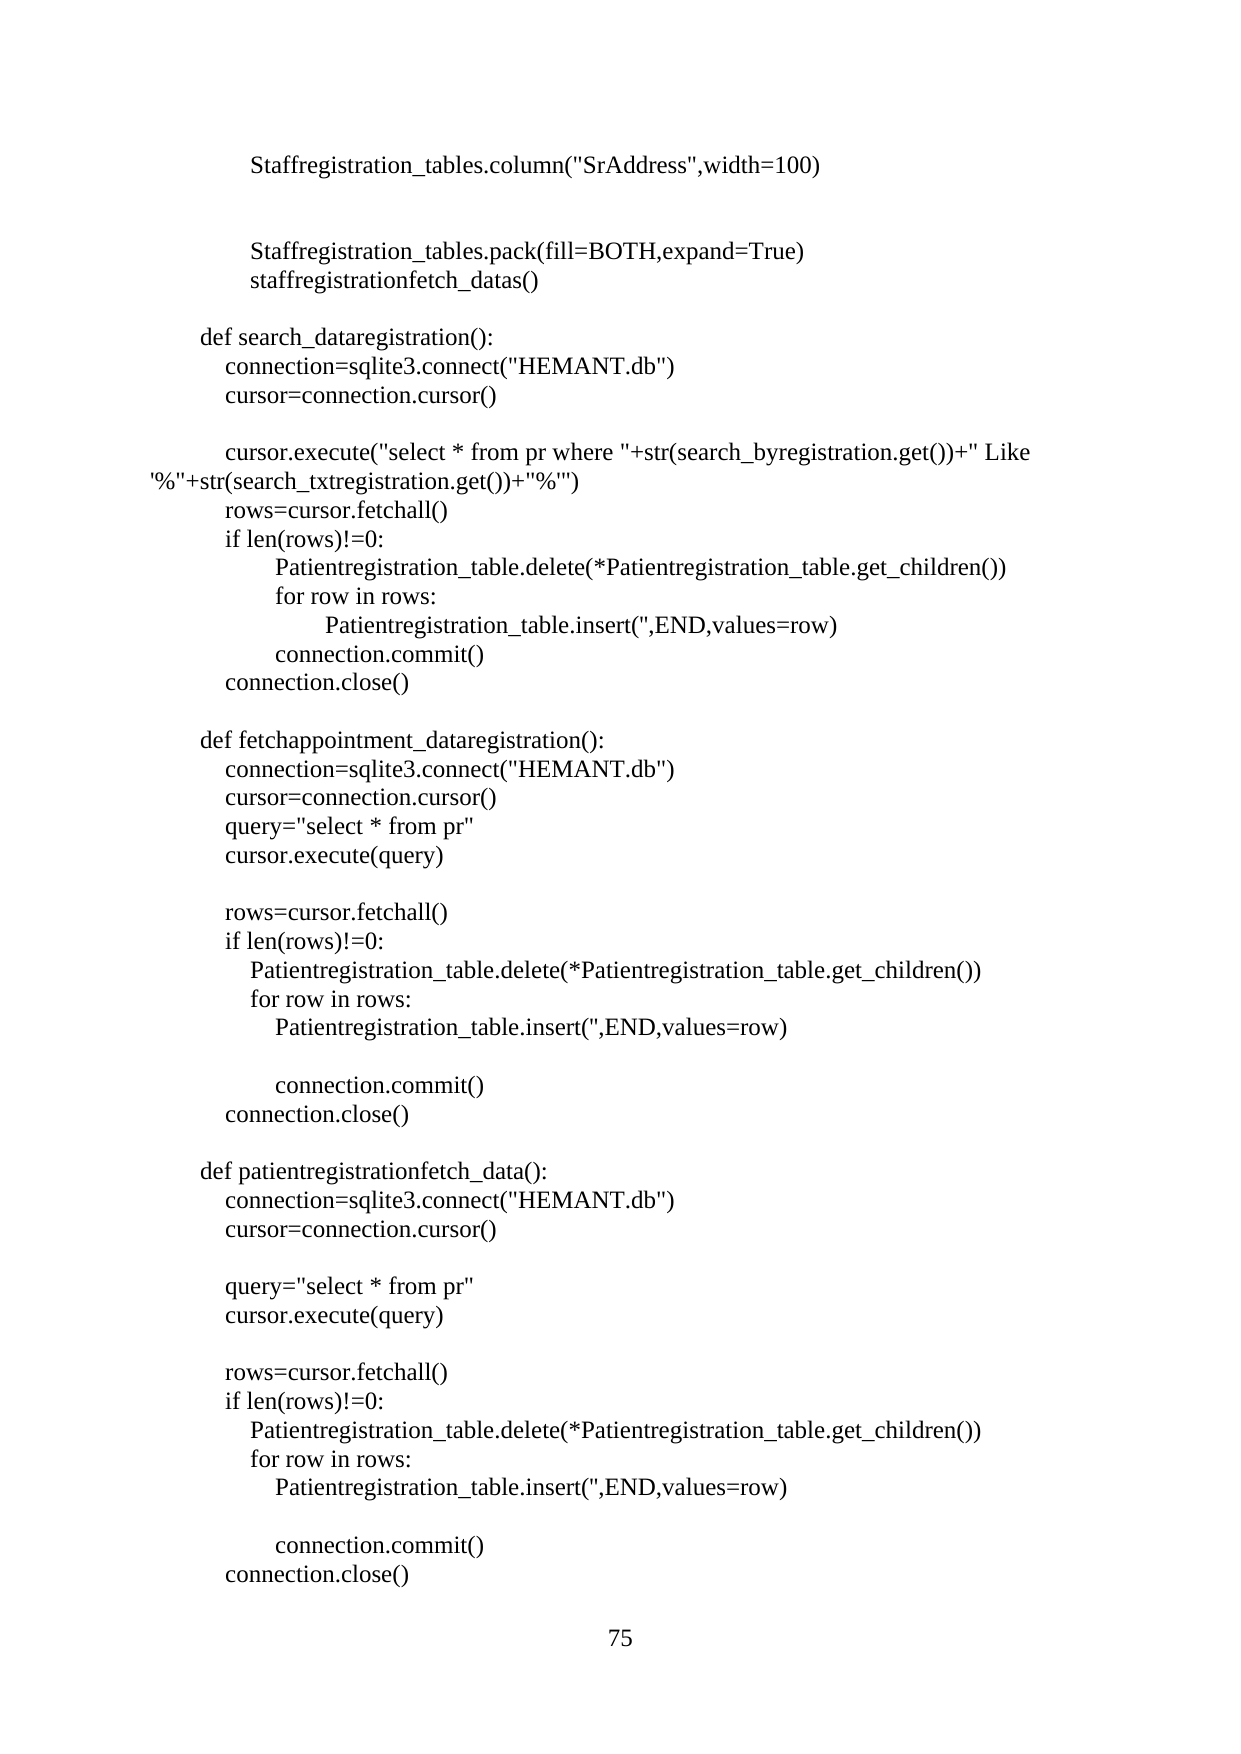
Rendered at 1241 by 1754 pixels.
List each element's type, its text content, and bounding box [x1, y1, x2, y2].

text rows=cursor.fetchall() [150, 495, 1090, 524]
text Patientregistration_table.insert('',END,values=row) [150, 1012, 1090, 1041]
text def fetchappointment_dataregistration(): [150, 725, 1090, 754]
text connection.commit() [150, 1070, 1090, 1099]
text def patientregistrationfetch_data(): [150, 1156, 1090, 1185]
text Staffregistration_tables.column("SrAddress",width=100) [150, 150, 1090, 179]
text connection=sqlite3.connect("HEMANT.db") [150, 351, 1090, 380]
text connection=sqlite3.connect("HEMANT.db") [150, 1185, 1090, 1214]
text connection.close() [150, 1559, 1090, 1587]
text cursor=connection.cursor() [150, 782, 1090, 811]
text connection.close() [150, 1099, 1090, 1127]
text connection=sqlite3.connect("HEMANT.db") [150, 754, 1090, 782]
text cursor.execute("select * from pr where "+str(search_byregistration.get())+" Like '%"+str(search_txtregistration.get())+"%'") [150, 437, 1090, 495]
text Patientregistration_table.delete(*Patientregistration_table.get_children()) [150, 955, 1090, 984]
text rows=cursor.fetchall() [150, 897, 1090, 926]
text query="select * from pr" [150, 811, 1090, 840]
text rows=cursor.fetchall() [150, 1357, 1090, 1386]
text if len(rows)!=0: [150, 524, 1090, 552]
text if len(rows)!=0: [150, 1386, 1090, 1415]
text cursor.execute(query) [150, 840, 1090, 869]
text connection.commit() [150, 1530, 1090, 1559]
text def search_dataregistration(): [150, 322, 1090, 351]
text for row in rows: [150, 581, 1090, 610]
text Patientregistration_table.delete(*Patientregistration_table.get_children()) [150, 552, 1090, 581]
text staffregistrationfetch_datas() [150, 265, 1090, 294]
text Patientregistration_table.insert('',END,values=row) [150, 1472, 1090, 1501]
text connection.close() [150, 667, 1090, 696]
text for row in rows: [150, 984, 1090, 1012]
text cursor=connection.cursor() [150, 380, 1090, 409]
text connection.commit() [150, 639, 1090, 667]
text cursor=connection.cursor() [150, 1214, 1090, 1242]
text for row in rows: [150, 1444, 1090, 1472]
text Staffregistration_tables.pack(fill=BOTH,expand=True) [150, 236, 1090, 265]
text query="select * from pr" [150, 1271, 1090, 1300]
text cursor.execute(query) [150, 1300, 1090, 1329]
text if len(rows)!=0: [150, 926, 1090, 955]
text Patientregistration_table.insert('',END,values=row) [150, 610, 1090, 639]
text Patientregistration_table.delete(*Patientregistration_table.get_children()) [150, 1415, 1090, 1444]
